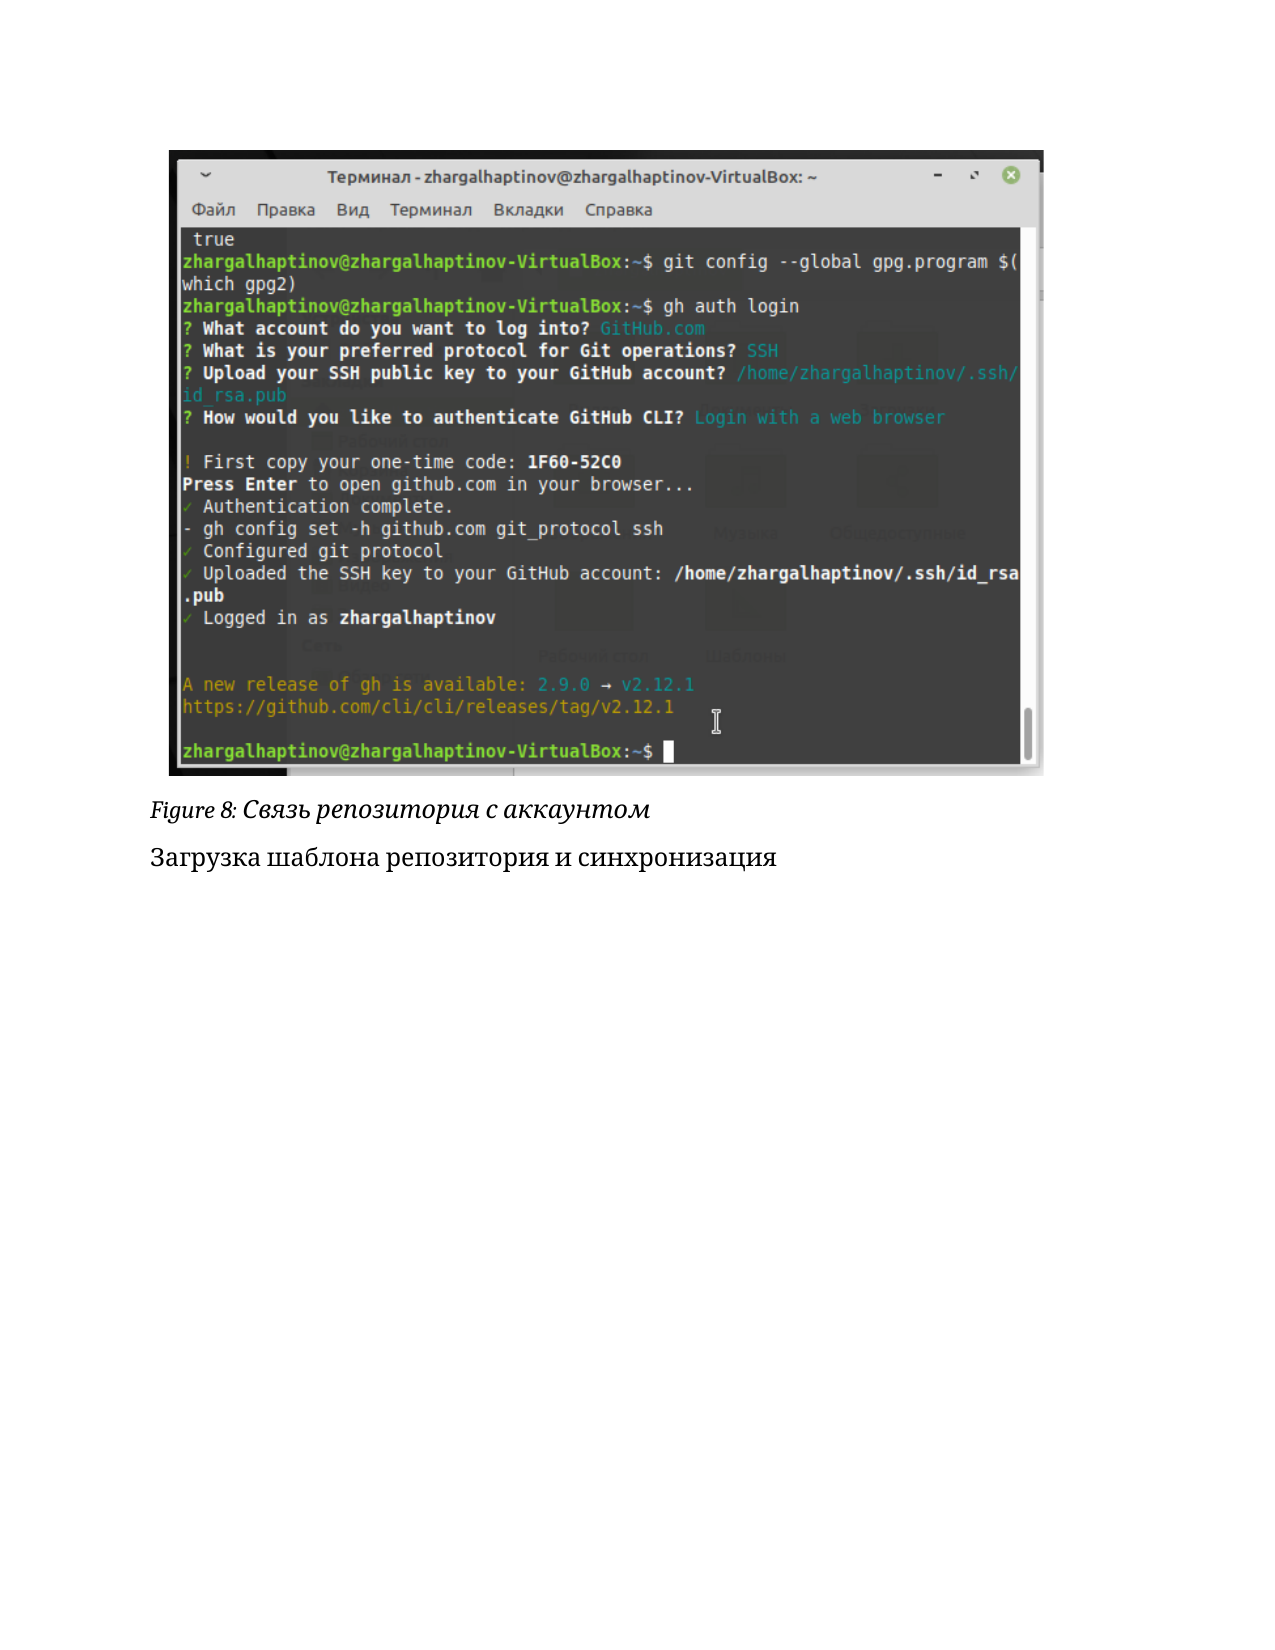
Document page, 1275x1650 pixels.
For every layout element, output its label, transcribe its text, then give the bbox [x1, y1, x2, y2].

text Figure 8: Связь репозитория с аккаунтом [150, 796, 1125, 825]
picture [168, 150, 1044, 776]
text Загрузка шаблона репозитория и синхронизация [150, 844, 1125, 873]
